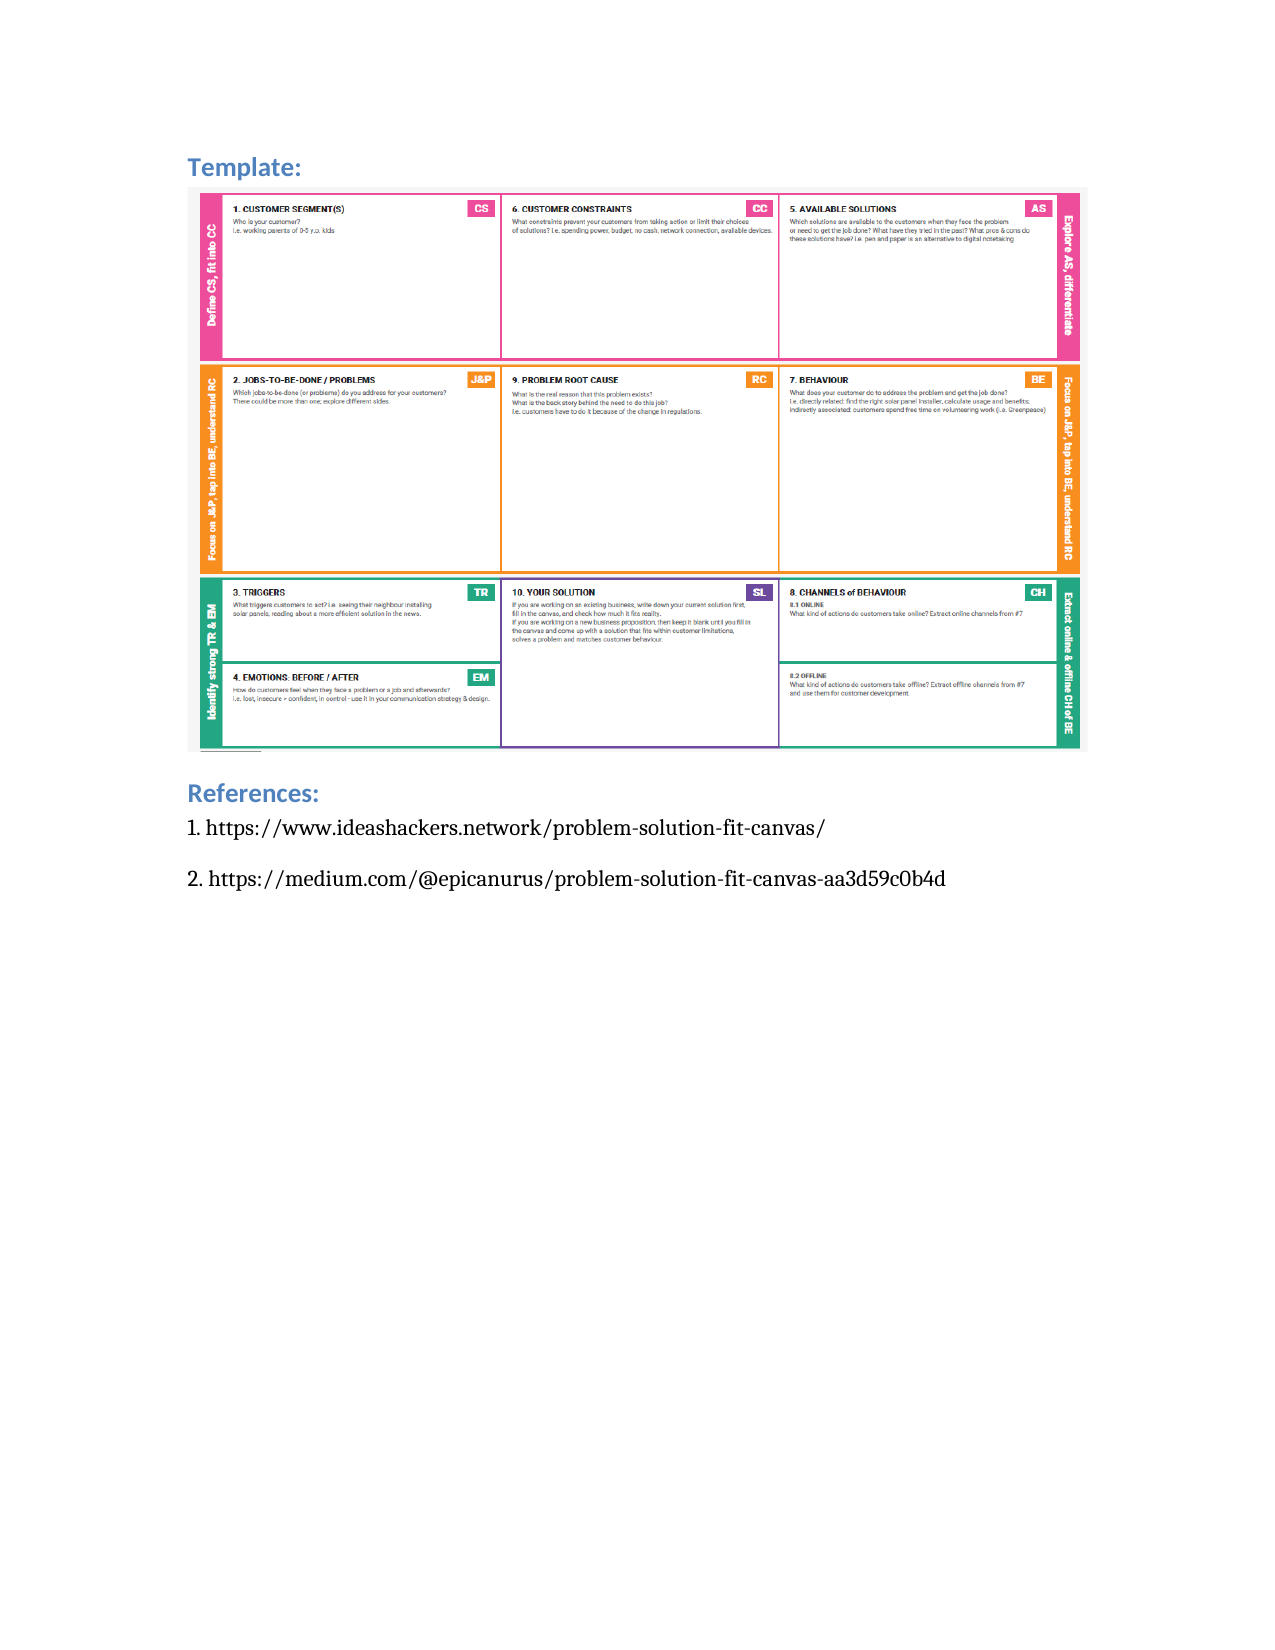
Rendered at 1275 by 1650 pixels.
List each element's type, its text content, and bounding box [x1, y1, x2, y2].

text 2. https://medium.com/@epicanurus/problem-solution-fit-canvas-aa3d59c0b4d [187, 866, 1087, 892]
subtitle References: [187, 777, 1087, 809]
picture [187, 187, 1088, 752]
text 1. https://www.ideashackers.network/problem-solution-fit-canvas/ [187, 814, 1087, 841]
subtitle Template: [187, 150, 1087, 183]
